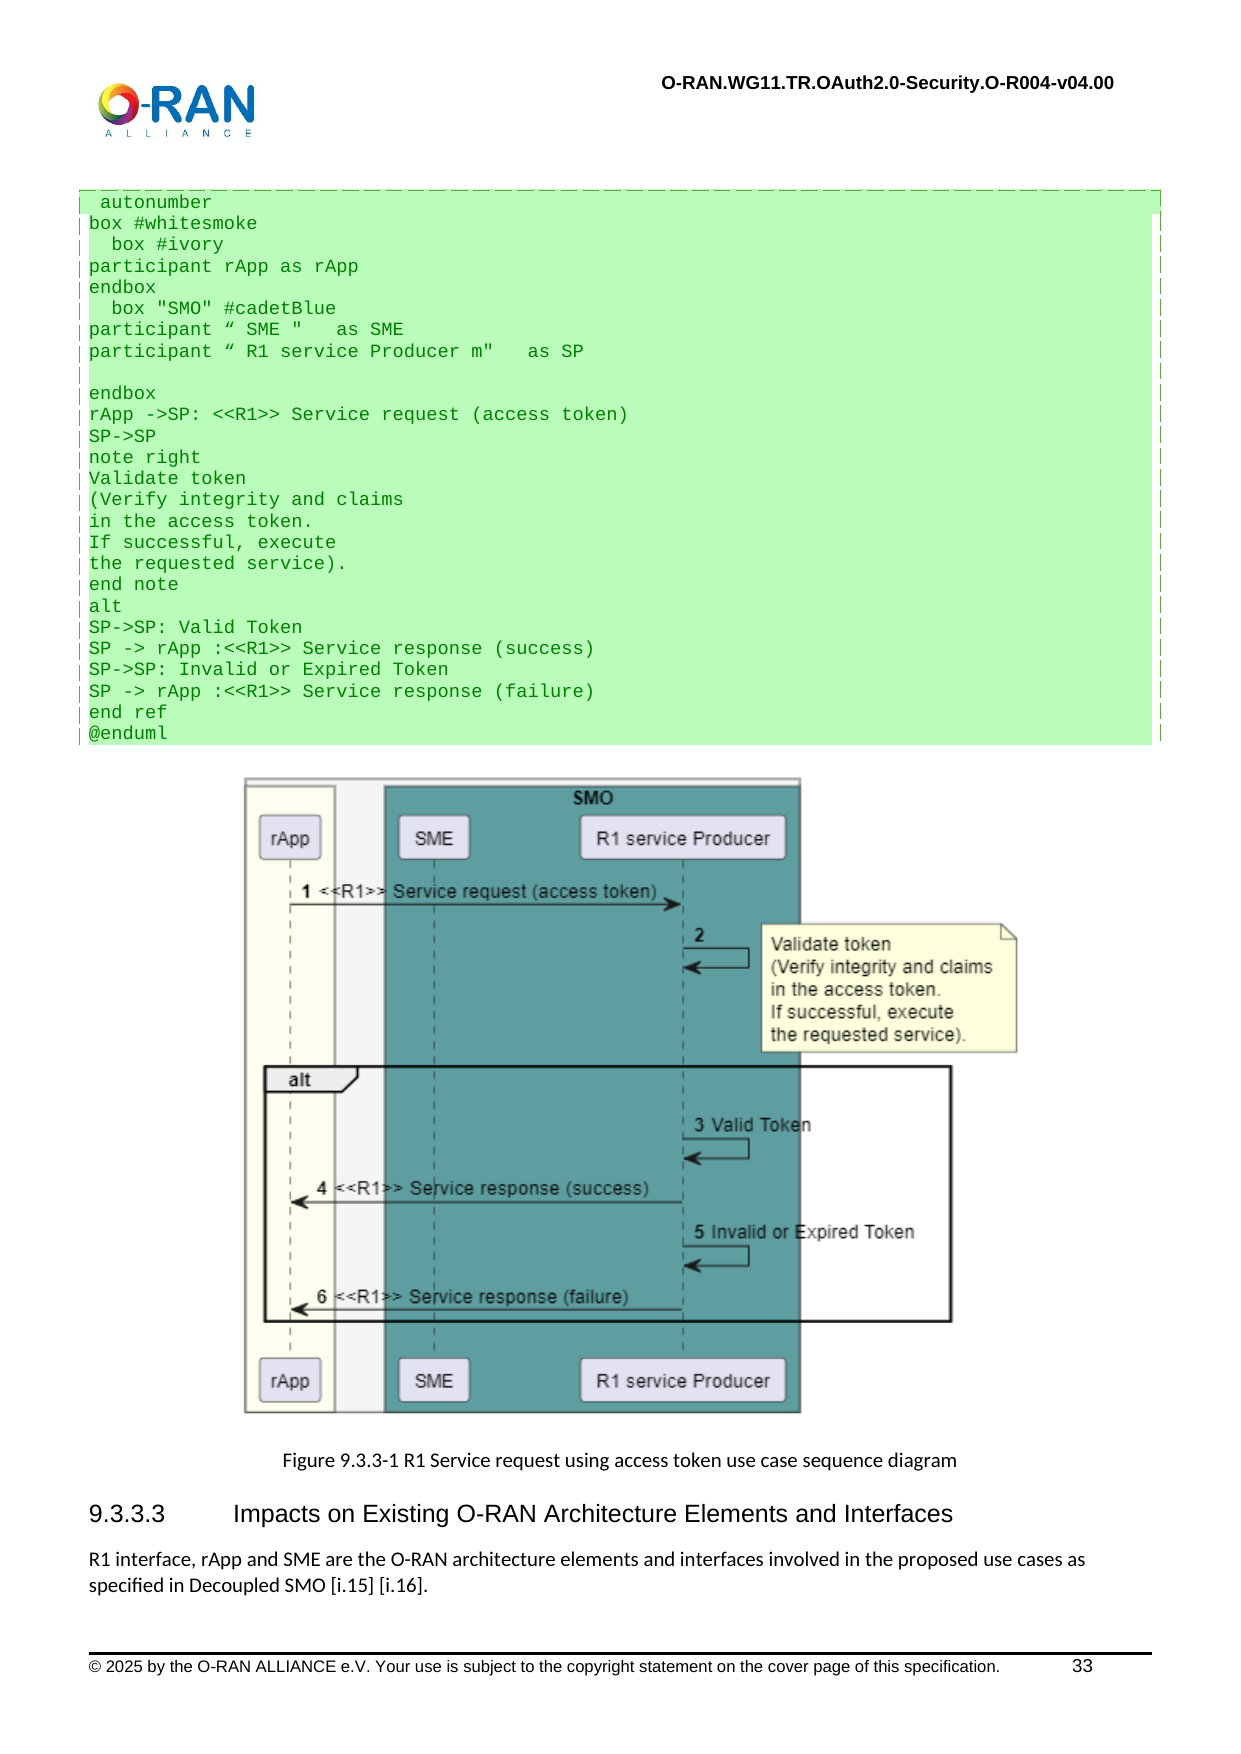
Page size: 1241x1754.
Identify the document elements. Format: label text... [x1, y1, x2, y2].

text box #whitesmoke [89, 214, 1152, 235]
picture [88, 70, 268, 148]
text participant “ SME " as SME [89, 320, 1152, 341]
text rApp ->SP: <<R1>> Service request (access token) [89, 405, 1152, 426]
text participant rApp as rApp [89, 256, 1152, 278]
text endbox [89, 278, 1152, 299]
text box "SMO" #cadetBlue [89, 299, 1152, 320]
text end ref [89, 703, 1152, 724]
text endbox [89, 384, 1152, 405]
text Validate token [89, 469, 1152, 490]
text @enduml [89, 724, 1152, 745]
picture [213, 770, 1027, 1421]
text note right [89, 448, 1152, 469]
text SP->SP: Valid Token [89, 618, 1152, 639]
text end note [89, 575, 1152, 596]
text alt [89, 596, 1152, 618]
text 9.3.3.3 Impacts on Existing O-RAN Architecture Elements and Interfaces [89, 1499, 1152, 1527]
text SP->SP [89, 426, 1152, 448]
text box #ivory [89, 235, 1152, 256]
text (Verify integrity and claims [89, 490, 1152, 511]
text Figure 9.3.3-1 R1 Service request using access token use case sequence diagram [89, 1447, 1152, 1472]
text in the access token. [89, 511, 1152, 533]
text the requested service). [89, 554, 1152, 575]
text SP -> rApp :<<R1>> Service response (failure) [89, 681, 1152, 703]
text If successful, execute [89, 533, 1152, 554]
text autonumber [79, 189, 1161, 214]
text SP->SP: Invalid or Expired Token [89, 660, 1152, 681]
text R1 interface, rApp and SME are the O-RAN architecture elements and interfaces involved in the proposed use cases as specified in Decoupled SMO [i.15] [i.16]. [89, 1546, 1152, 1598]
text participant “ R1 service Producer m" as SP [89, 341, 1152, 363]
text SP -> rApp :<<R1>> Service response (success) [89, 639, 1152, 660]
